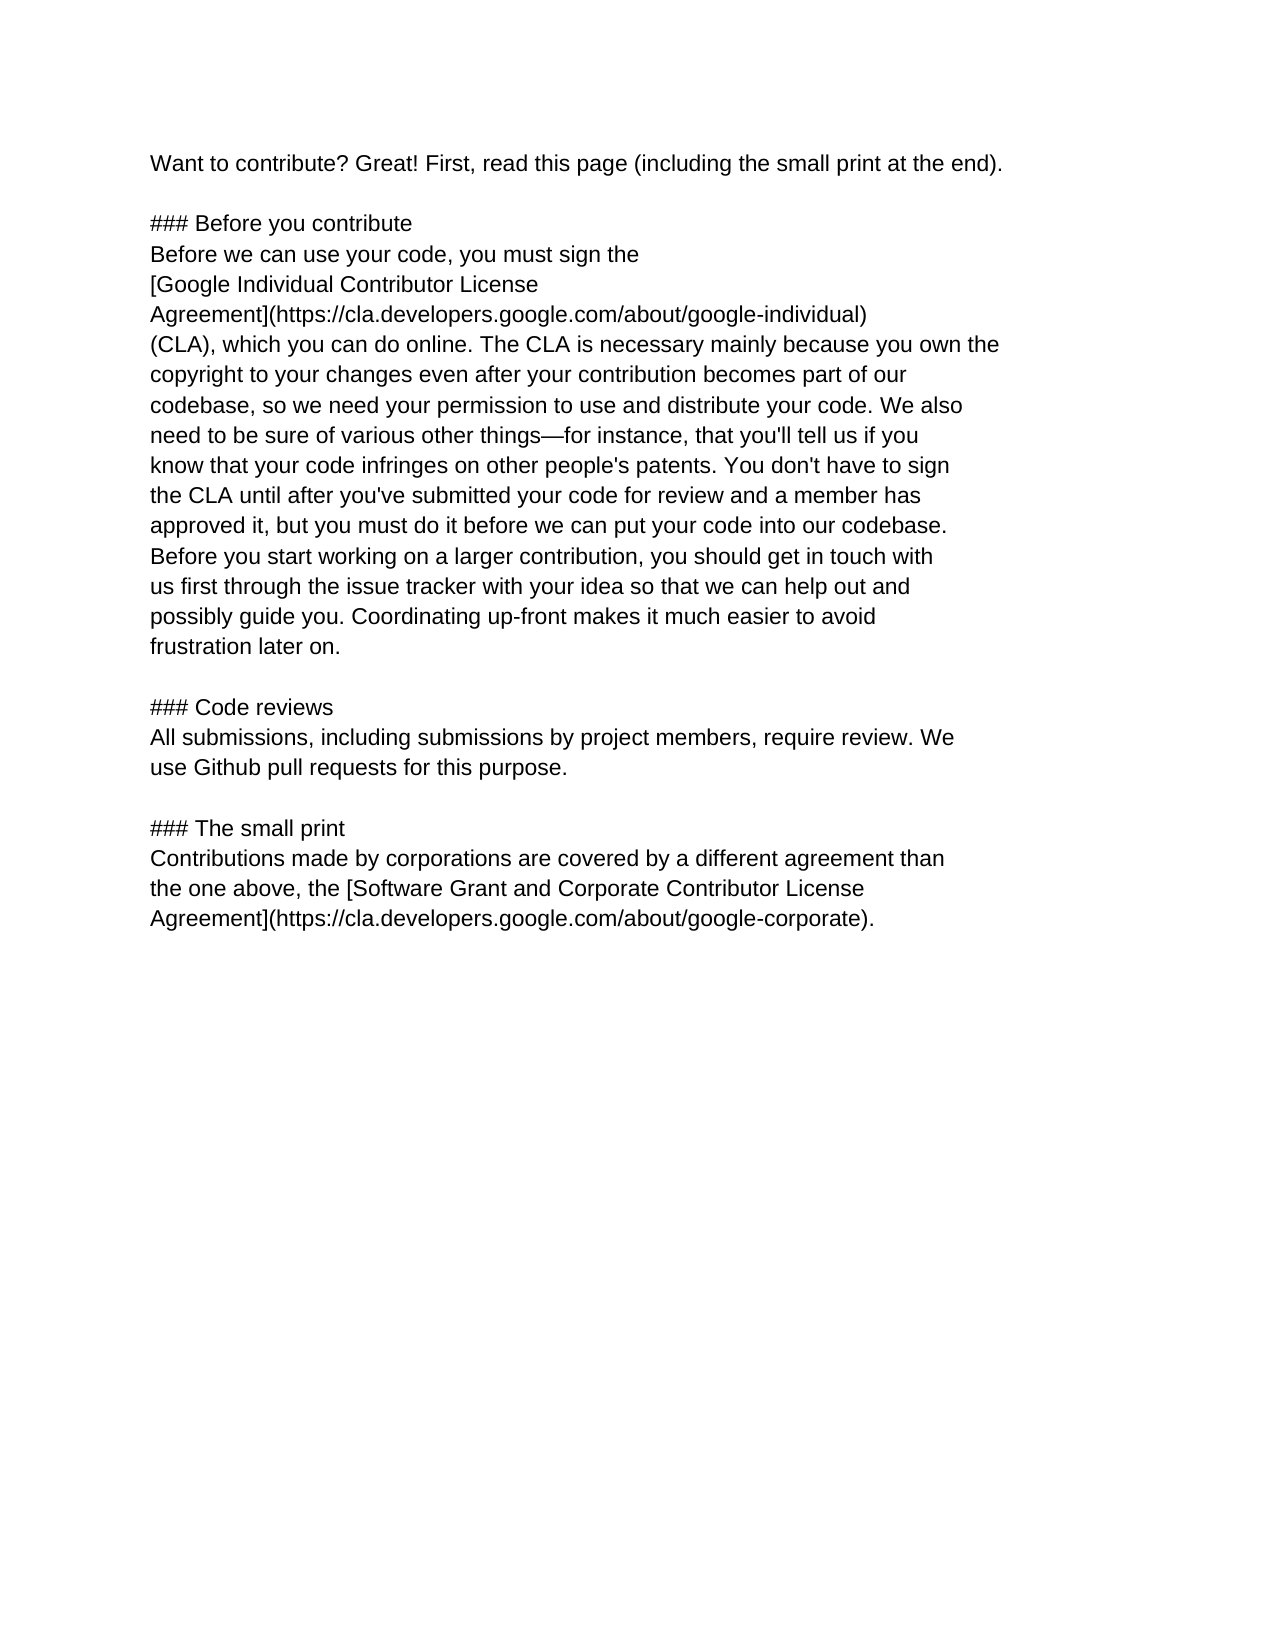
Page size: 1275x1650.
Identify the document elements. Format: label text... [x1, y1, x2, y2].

text Before you start working on a larger contribution, you should get in touch with [150, 543, 1125, 569]
text us first through the issue tracker with your idea so that we can help out and [150, 573, 1125, 599]
text Contributions made by corporations are covered by a different agreement than [150, 845, 1125, 871]
text Want to contribute? Great! First, read this page (including the small print at the end). [150, 150, 1125, 176]
text the one above, the [Software Grant and Corporate Contributor License Agreement](https://cla.developers.google.com/about/google-corporate). [150, 875, 1125, 932]
text possibly guide you. Coordinating up-front makes it much easier to avoid [150, 603, 1125, 629]
text use Github pull requests for this purpose. [150, 754, 1125, 781]
text ### Code reviews [150, 694, 1125, 720]
text All submissions, including submissions by project members, require review. We [150, 724, 1125, 750]
text need to be sure of various other things—for instance, that you'll tell us if you [150, 422, 1125, 448]
text ### Before you contribute [150, 210, 1125, 237]
text [Google Individual Contributor License Agreement](https://cla.developers.google.com/about/google-individual) [150, 271, 1125, 327]
text Before we can use your code, you must sign the [150, 241, 1125, 267]
text know that your code infringes on other people's patents. You don't have to sign [150, 452, 1125, 478]
text copyright to your changes even after your contribution becomes part of our [150, 361, 1125, 388]
text the CLA until after you've submitted your code for review and a member has [150, 482, 1125, 509]
text frustration later on. [150, 633, 1125, 660]
text ### The small print [150, 814, 1125, 841]
text approved it, but you must do it before we can put your code into our codebase. [150, 512, 1125, 539]
text (CLA), which you can do online. The CLA is necessary mainly because you own the [150, 331, 1125, 358]
text codebase, so we need your permission to use and distribute your code. We also [150, 392, 1125, 418]
